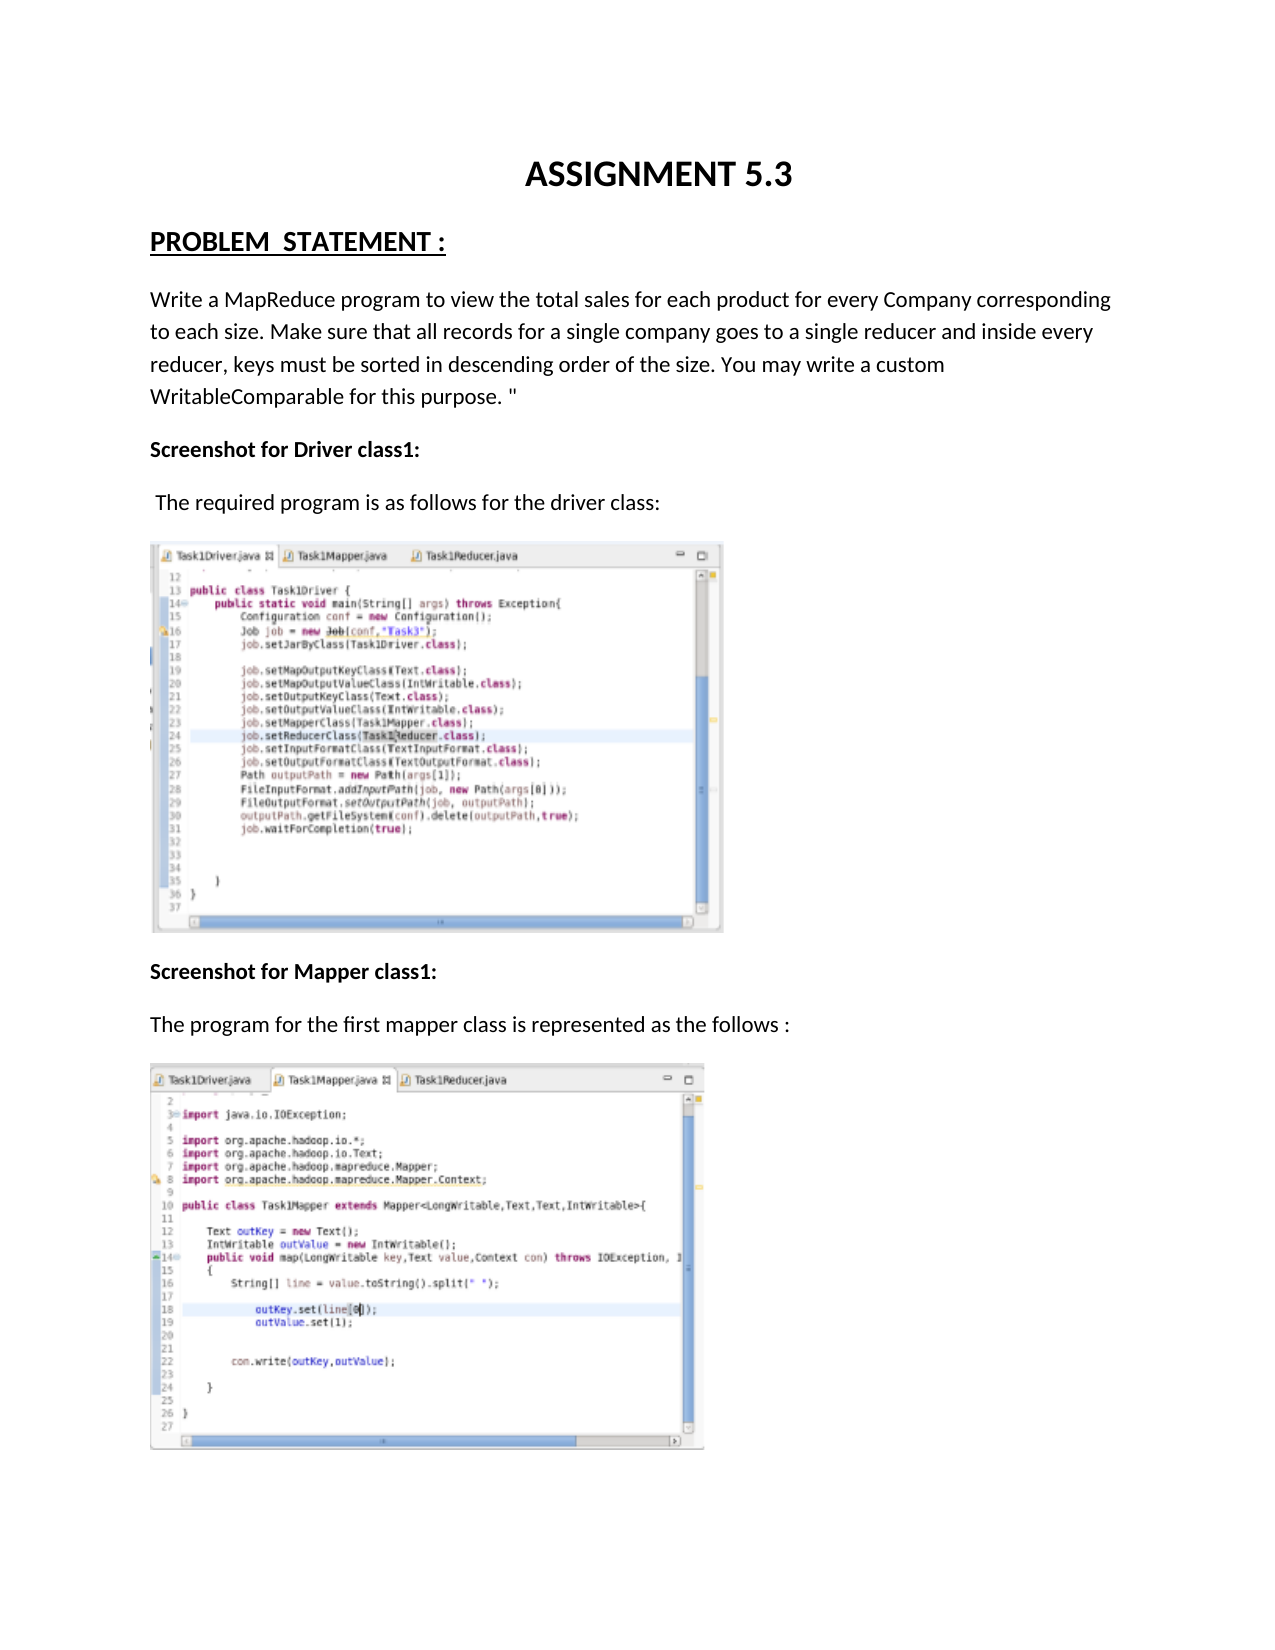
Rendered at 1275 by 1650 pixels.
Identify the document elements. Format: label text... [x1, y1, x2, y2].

picture [150, 1063, 705, 1450]
text Write a MapReduce program to view the total sales for each product for every Company corresponding to each size. Make sure that all records for a single company goes to a single reducer and inside every reducer, keys must be sorted in descending order of the size. You may write a custom WritableComparable for this purpose. " [150, 285, 1125, 410]
text The required program is as follows for the driver class: [150, 488, 1125, 516]
text ASSIGNMENT 5.3 [150, 150, 1125, 196]
picture [150, 541, 724, 933]
text The program for the first mapper class is represented as the follows : [150, 1010, 1125, 1038]
text Screenshot for Driver class1: [150, 435, 1125, 463]
text Screenshot for Mapper class1: [150, 957, 1125, 985]
text PROBLEM STATEMENT : [150, 223, 1125, 259]
